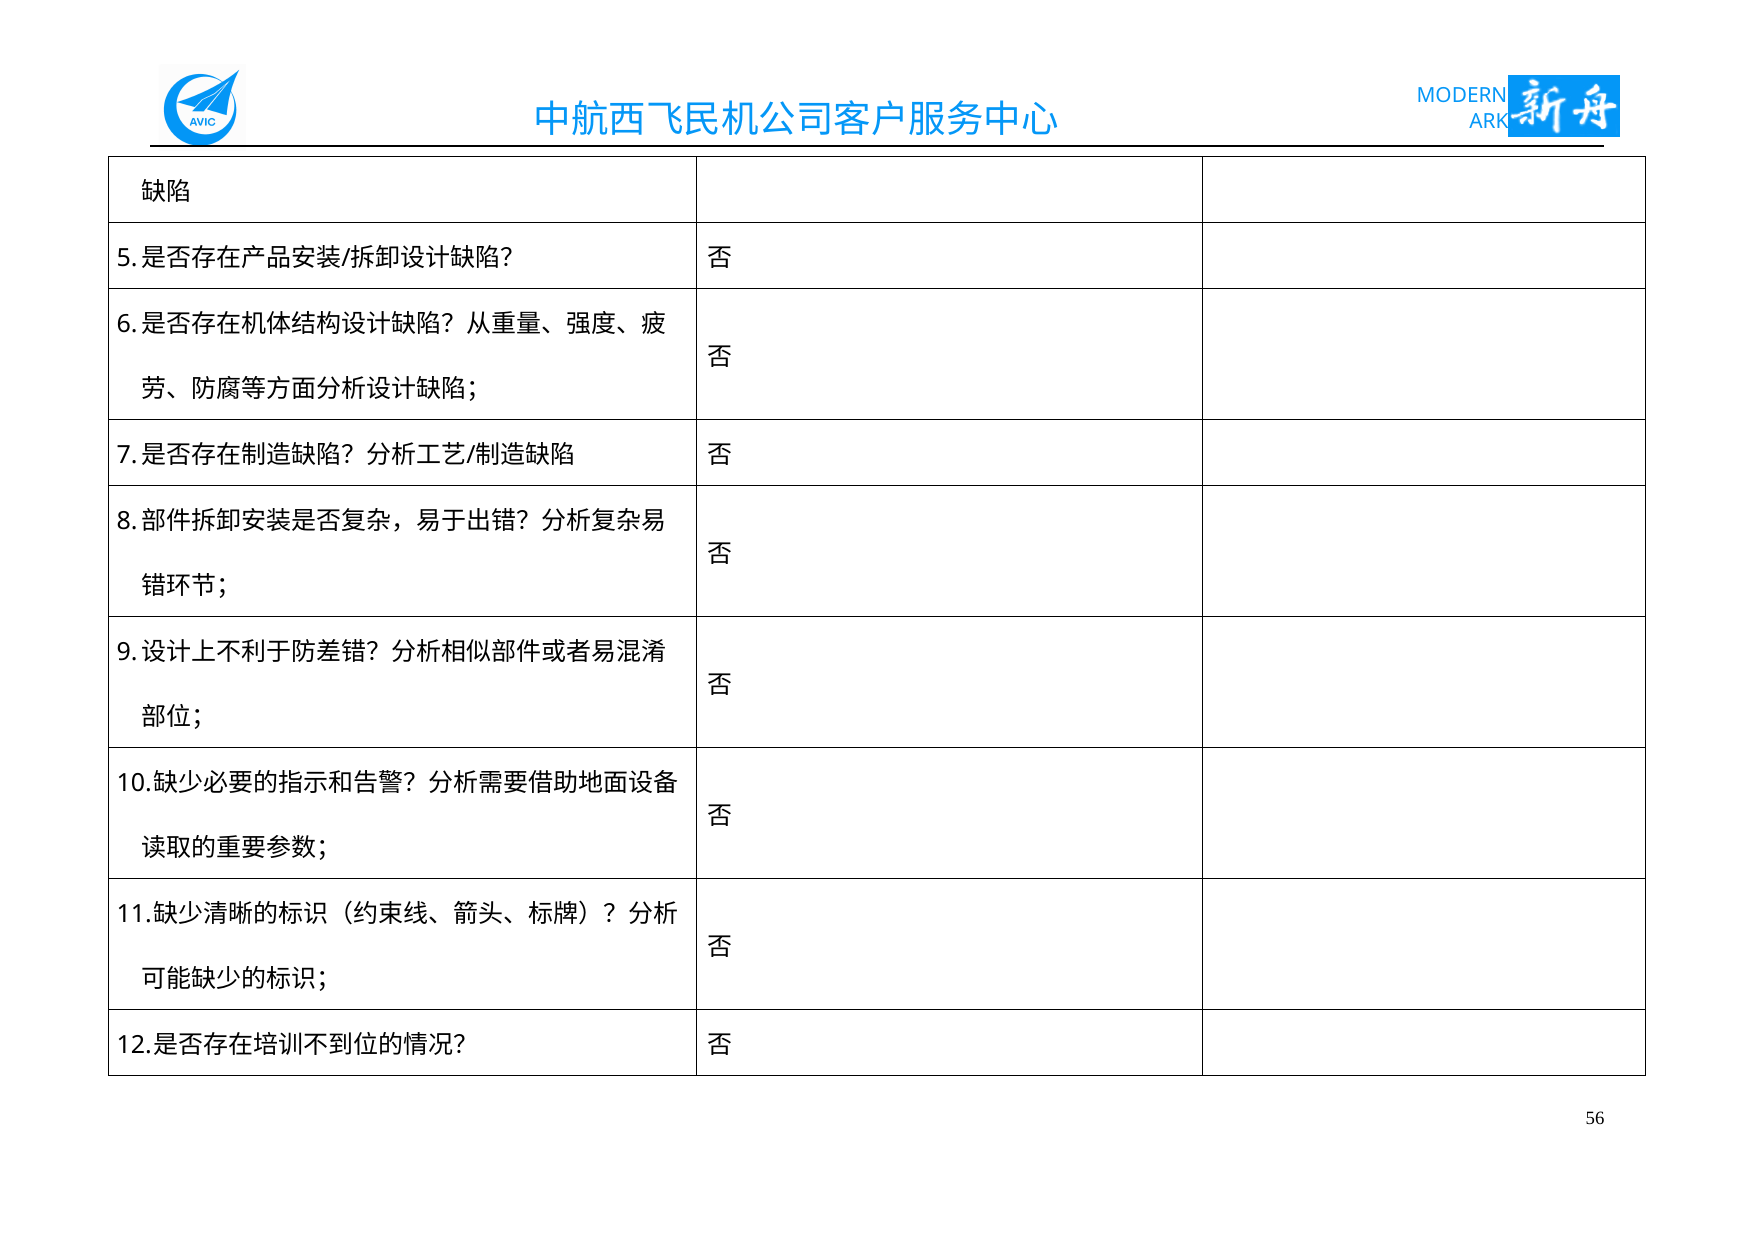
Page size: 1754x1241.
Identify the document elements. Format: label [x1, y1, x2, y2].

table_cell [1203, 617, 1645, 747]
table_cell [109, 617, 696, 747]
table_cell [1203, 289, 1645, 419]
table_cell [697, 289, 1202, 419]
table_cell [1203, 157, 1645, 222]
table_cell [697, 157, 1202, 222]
picture [1508, 75, 1620, 137]
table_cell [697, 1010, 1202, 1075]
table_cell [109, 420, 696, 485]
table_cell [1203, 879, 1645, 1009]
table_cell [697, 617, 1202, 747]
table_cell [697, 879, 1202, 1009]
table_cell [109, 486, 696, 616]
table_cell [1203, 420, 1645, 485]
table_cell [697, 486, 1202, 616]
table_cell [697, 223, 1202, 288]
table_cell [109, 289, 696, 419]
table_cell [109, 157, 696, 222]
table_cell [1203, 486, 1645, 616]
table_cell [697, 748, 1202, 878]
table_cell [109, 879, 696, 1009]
picture [158, 147, 247, 151]
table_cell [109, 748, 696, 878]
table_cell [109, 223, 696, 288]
picture [158, 64, 247, 145]
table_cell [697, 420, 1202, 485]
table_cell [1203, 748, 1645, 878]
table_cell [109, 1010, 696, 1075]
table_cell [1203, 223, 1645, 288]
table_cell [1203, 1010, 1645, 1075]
